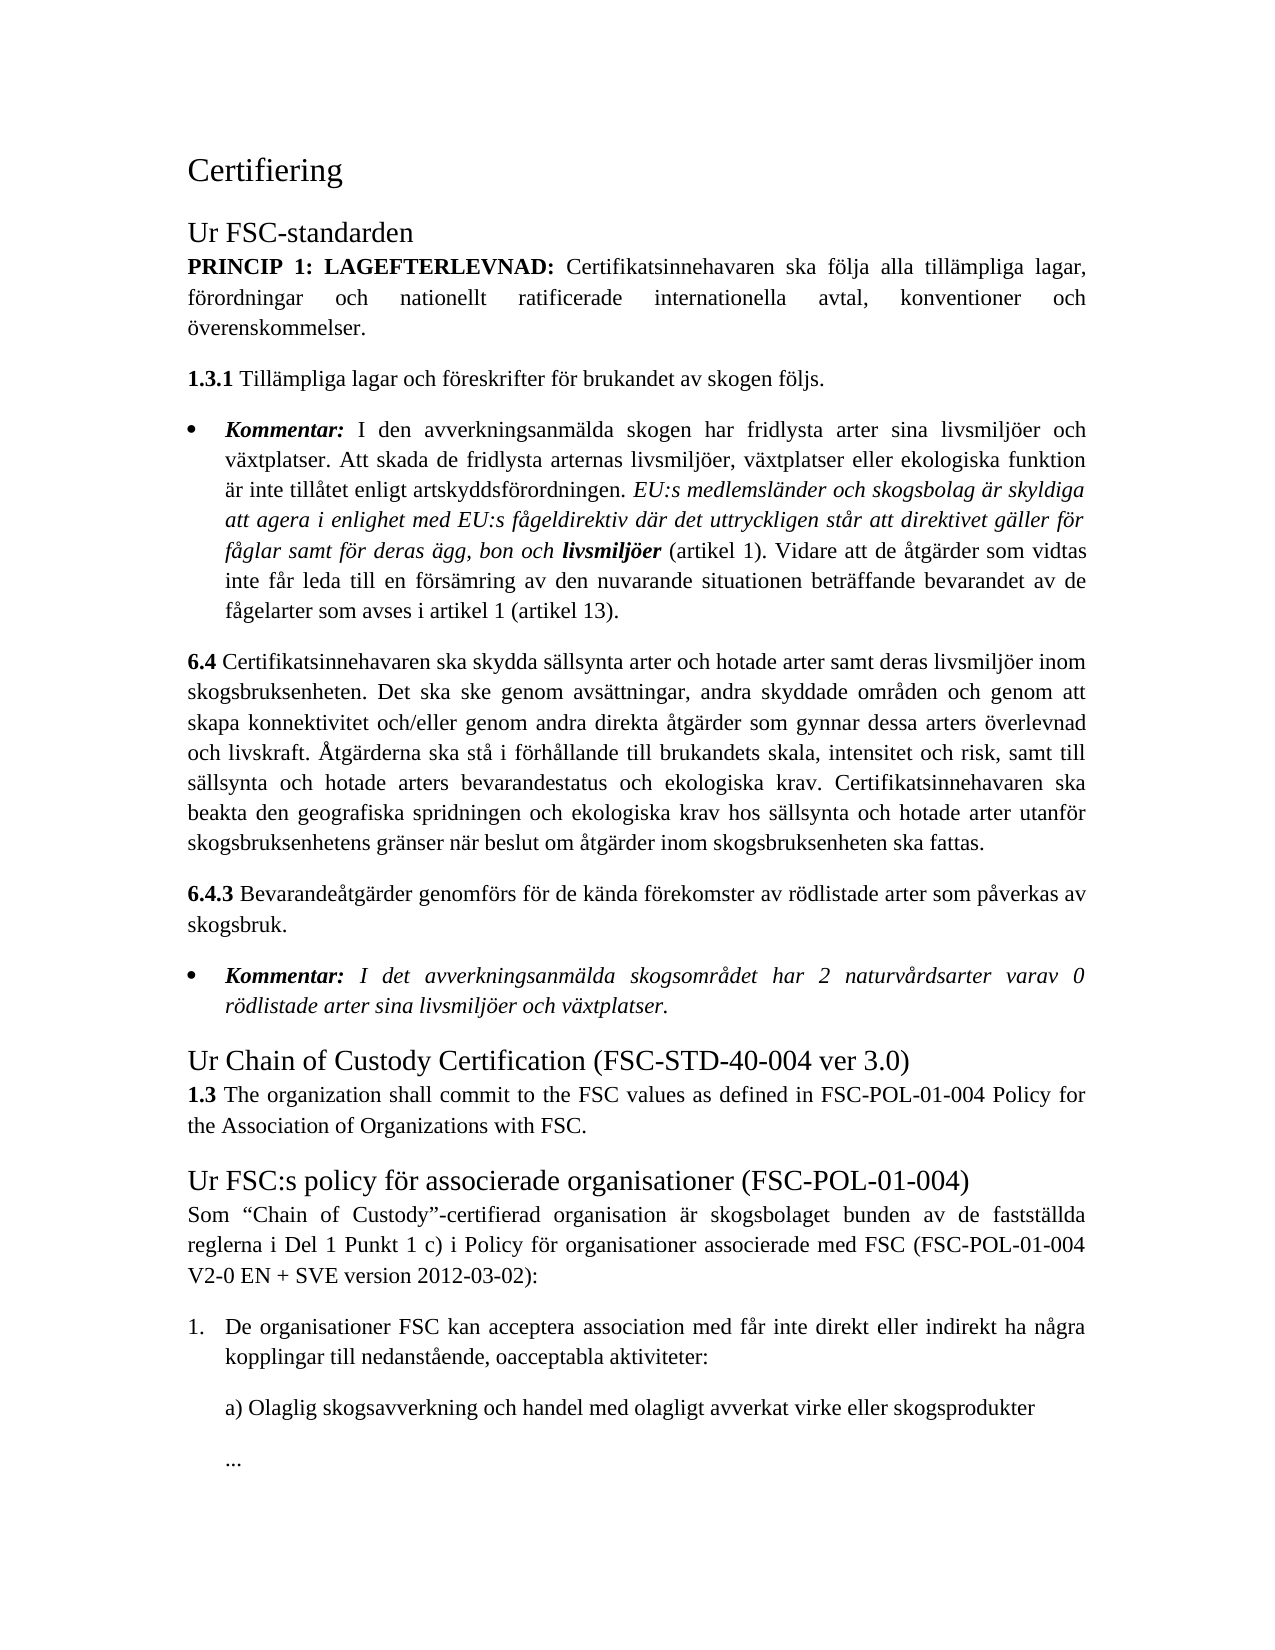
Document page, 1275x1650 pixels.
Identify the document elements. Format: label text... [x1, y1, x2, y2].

text a) Olaglig skogsavverkning och handel med olagligt avverkat virke eller skogsprodukter [225, 1394, 1087, 1420]
subtitle Ur FSC:s policy för associerade organisationer (FSC-POL-01-004) [187, 1163, 1087, 1196]
list De organisationer FSC kan acceptera association med får inte direkt eller indirekt ha några kopplingar till nedanstående, oacceptabla aktiviteter: [187, 1313, 1087, 1369]
text 1.3 The organization shall commit to the FSC values as defined in FSC-POL-01-004 Policy for the Association of Organizations with FSC. [187, 1082, 1087, 1138]
subtitle Ur FSC-standarden [187, 215, 1087, 248]
subtitle Ur Chain of Custody Certification (FSC-STD-40-004 ver 3.0) [187, 1043, 1087, 1077]
text 6.4.3 Bevarandeåtgärder genomförs för de kända förekomster av rödlistade arter som påverkas av skogsbruk. [187, 881, 1087, 937]
subtitle Certifiering [187, 150, 1087, 188]
list Kommentar: I den avverkningsanmälda skogen har fridlysta arter sina livsmiljöer och växtplatser. Att skada de fridlysta arternas livsmiljöer, växtplatser eller ekologiska funktion är inte tillåtet enligt artskyddsförordningen. EU:s medlemsländer och skogsbolag är skyldiga att agera i enlighet med EU:s fågeldirektiv där det uttryckligen står att direktivet gäller för fåglar samt för deras ägg, bon och livsmiljöer (artikel 1). Vidare att de åtgärder som vidtas inte får leda till en försämring av den nuvarande situationen beträffande bevarandet av de fågelarter som avses i artikel 1 (artikel 13). [187, 416, 1087, 623]
list Kommentar: I det avverkningsanmälda skogsområdet har 2 naturvårdsarter varav 0 rödlistade arter sina livsmiljöer och växtplatser. [187, 962, 1087, 1018]
text 1.3.1 Tillämpliga lagar och föreskrifter för brukandet av skogen följs. [187, 365, 1087, 391]
text 6.4 Certifikatsinnehavaren ska skydda sällsynta arter och hotade arter samt deras livsmiljöer inom skogsbruksenheten. Det ska ske genom avsättningar, andra skyddade områden och genom att skapa konnektivitet och/eller genom andra direkta åtgärder som gynnar dessa arters överlevnad och livskraft. Åtgärderna ska stå i förhållande till brukandets skala, intensitet och risk, samt till sällsynta och hotade arters bevarandestatus och ekologiska krav. Certifikatsinnehavaren ska beakta den geografiska spridningen och ekologiska krav hos sällsynta och hotade arter utanför skogsbruksenhetens gränser när beslut om åtgärder inom skogsbruksenheten ska fattas. [187, 648, 1087, 856]
text ... [225, 1445, 1087, 1471]
text PRINCIP 1: LAGEFTERLEVNAD: Certifikatsinnehavaren ska följa alla tillämpliga lagar, förordningar och nationellt ratificerade internationella avtal, konventioner och överenskommelser. [187, 253, 1087, 340]
